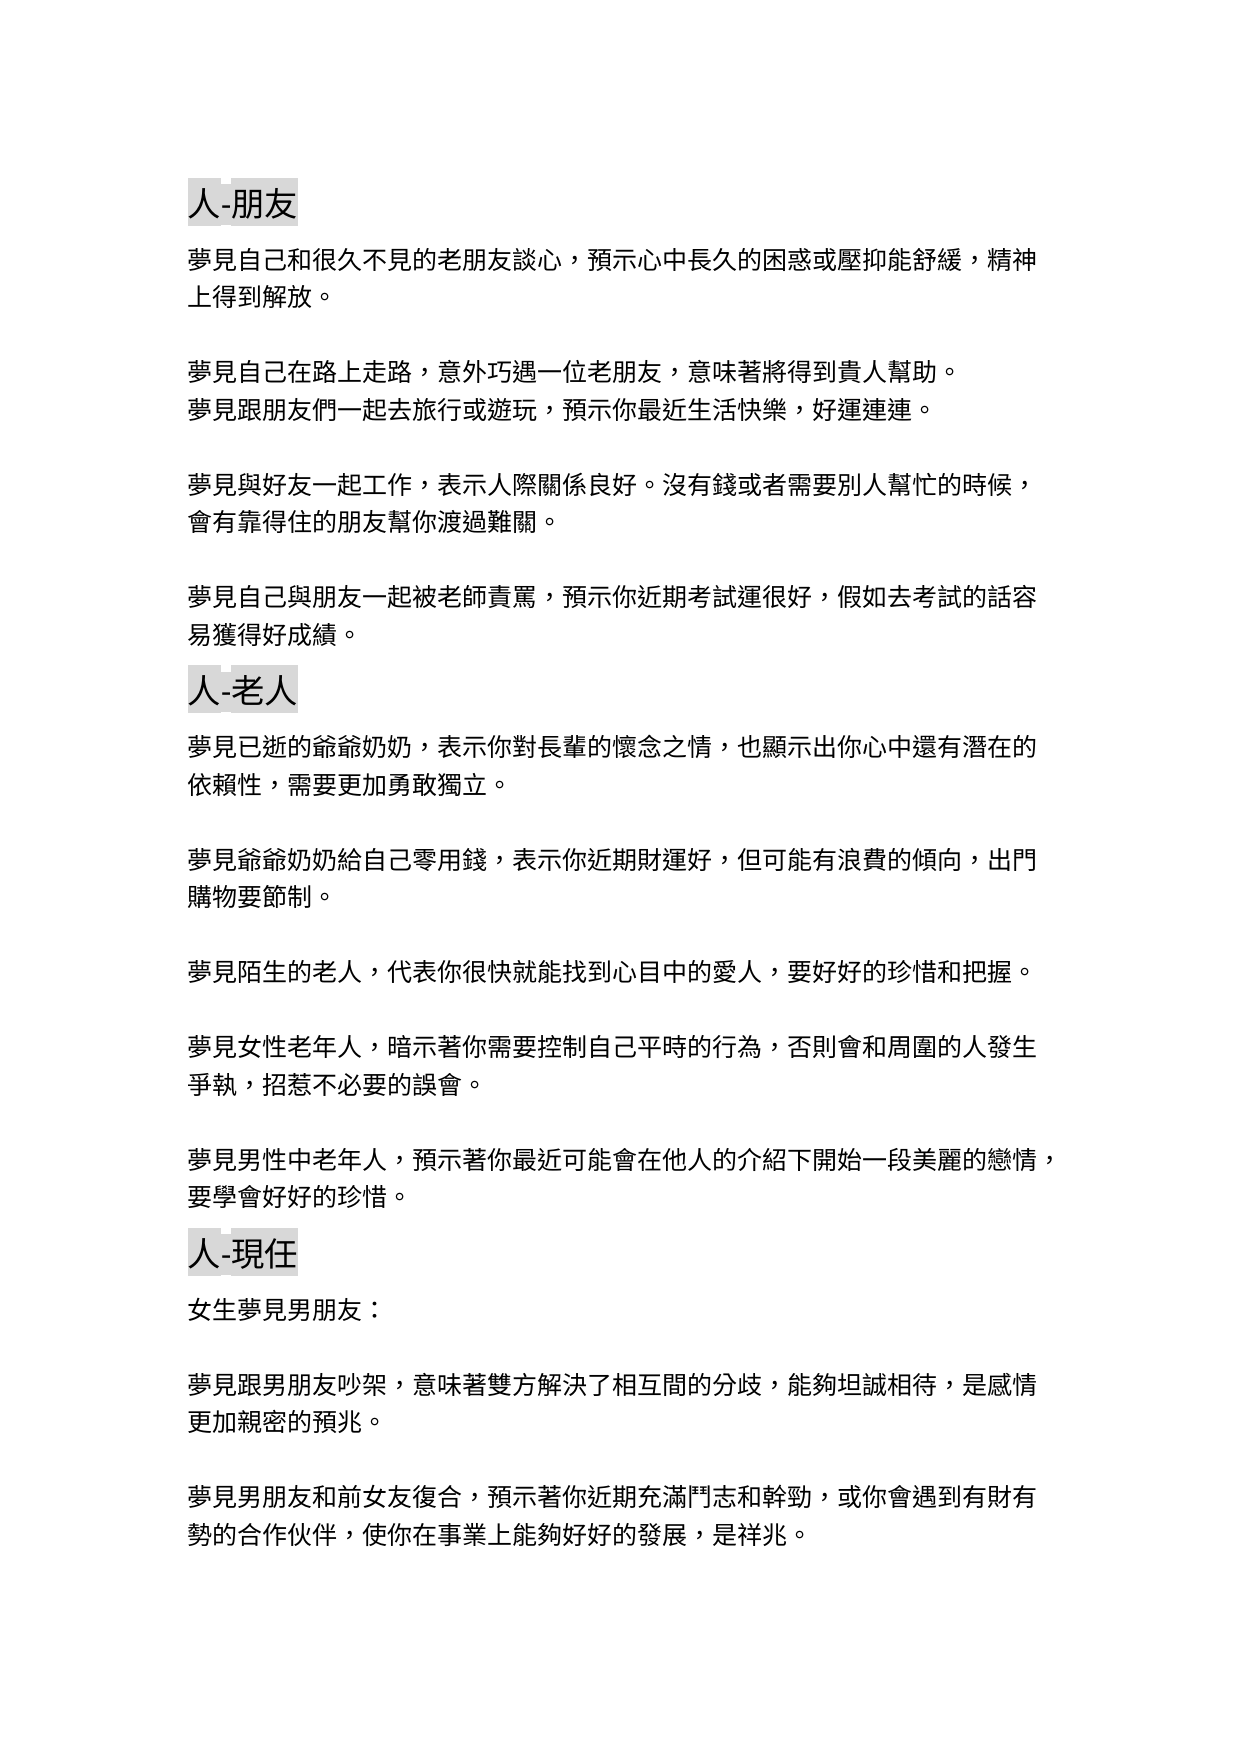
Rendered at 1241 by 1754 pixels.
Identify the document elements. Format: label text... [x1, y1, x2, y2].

text 夢見陌生的老人，代表你很快就能找到心目中的愛人，要好好的珍惜和把握。 [187, 952, 1053, 989]
text 人-老人 [187, 652, 1053, 727]
text 女生夢見男朋友： [187, 1289, 1053, 1327]
text 夢見爺爺奶奶給自己零用錢，表示你近期財運好，但可能有浪費的傾向，出門購物要節制。 [187, 839, 1053, 914]
text 夢見自己和很久不見的老朋友談心，預示心中長久的困惑或壓抑能舒緩，精神上得到解放。 [187, 239, 1053, 314]
text 夢見自己與朋友一起被老師責罵，預示你近期考試運很好，假如去考試的話容易獲得好成績。 [187, 577, 1053, 652]
text 夢見男朋友和前女友復合，預示著你近期充滿鬥志和幹勁，或你會遇到有財有勢的合作伙伴，使你在事業上能夠好好的發展，是祥兆。 [187, 1477, 1053, 1552]
text 夢見跟男朋友吵架，意味著雙方解決了相互間的分歧，能夠坦誠相待，是感情更加親密的預兆。 [187, 1364, 1053, 1439]
text 人-朋友 [187, 164, 1053, 239]
text 夢見與好友一起工作，表示人際關係良好。沒有錢或者需要別人幫忙的時候，會有靠得住的朋友幫你渡過難關。 [187, 464, 1053, 539]
text 夢見自己在路上走路，意外巧遇一位老朋友，意味著將得到貴人幫助。 [187, 352, 1053, 389]
text 人-現任 [187, 1214, 1053, 1289]
text 夢見男性中老年人，預示著你最近可能會在他人的介紹下開始一段美麗的戀情，要學會好好的珍惜。 [187, 1139, 1053, 1214]
text 夢見已逝的爺爺奶奶，表示你對長輩的懷念之情，也顯示出你心中還有潛在的依賴性，需要更加勇敢獨立。 [187, 727, 1053, 802]
text 夢見女性老年人，暗示著你需要控制自己平時的行為，否則會和周圍的人發生爭執，招惹不必要的誤會。 [187, 1027, 1053, 1102]
text 夢見跟朋友們一起去旅行或遊玩，預示你最近生活快樂，好運連連。 [187, 389, 1053, 427]
